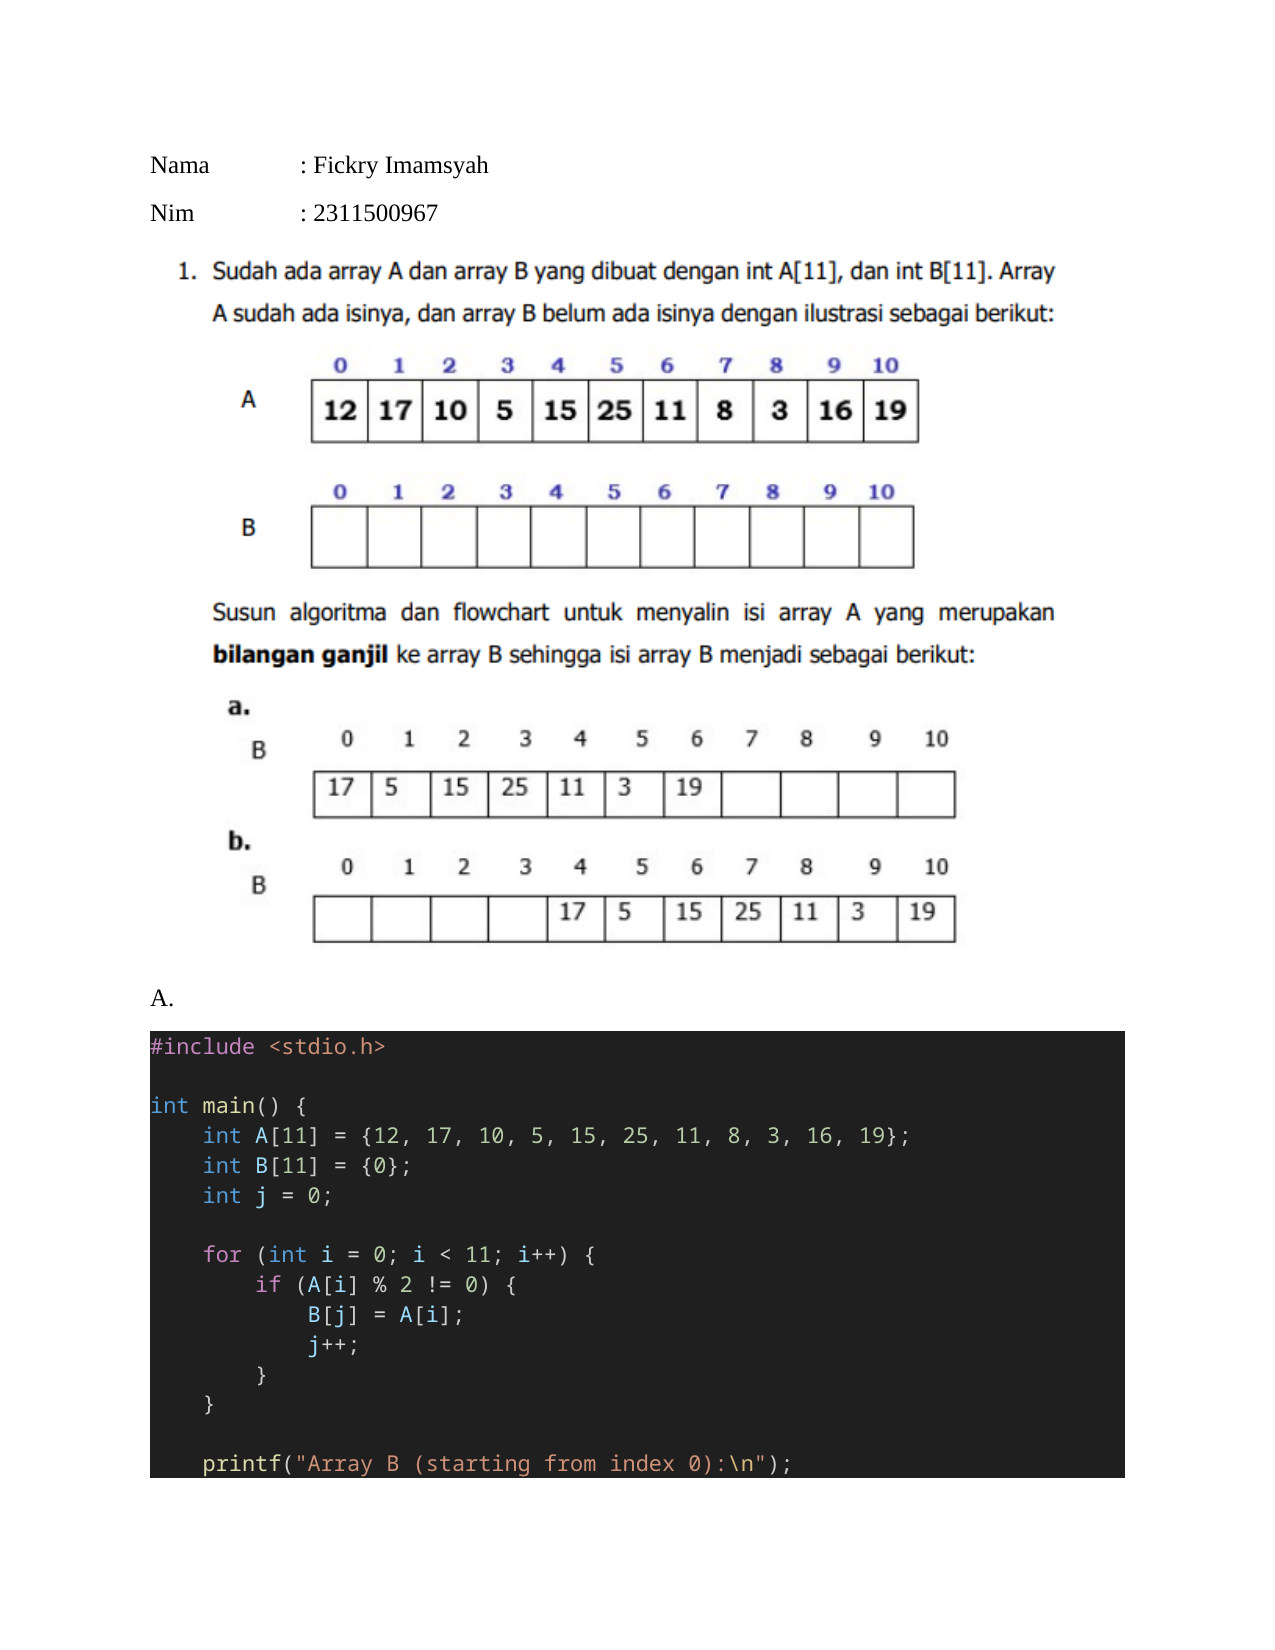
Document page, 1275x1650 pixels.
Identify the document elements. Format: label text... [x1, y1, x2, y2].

text int A[11] = {12, 17, 10, 5, 15, 25, 11, 8, 3, 16, 19}; [150, 1120, 1125, 1150]
text A. [150, 983, 1125, 1012]
text Nama : Fickry Imamsyah [150, 150, 1125, 179]
text int j = 0; [150, 1180, 1125, 1209]
text int main() { [150, 1090, 1125, 1120]
text Nim : 2311500967 [150, 198, 1125, 226]
text #include <stdio.h> [150, 1031, 1125, 1061]
text if (A[i] % 2 != 0) { [150, 1269, 1125, 1299]
text } [150, 1358, 1125, 1388]
text B[j] = A[i]; [150, 1299, 1125, 1329]
text for (int i = 0; i < 11; i++) { [150, 1239, 1125, 1269]
text printf("Array B (starting from index 0):\n"); [150, 1448, 1125, 1478]
text j++; [150, 1329, 1125, 1358]
picture [150, 245, 1079, 965]
text int B[11] = {0}; [150, 1150, 1125, 1180]
text } [150, 1388, 1125, 1418]
